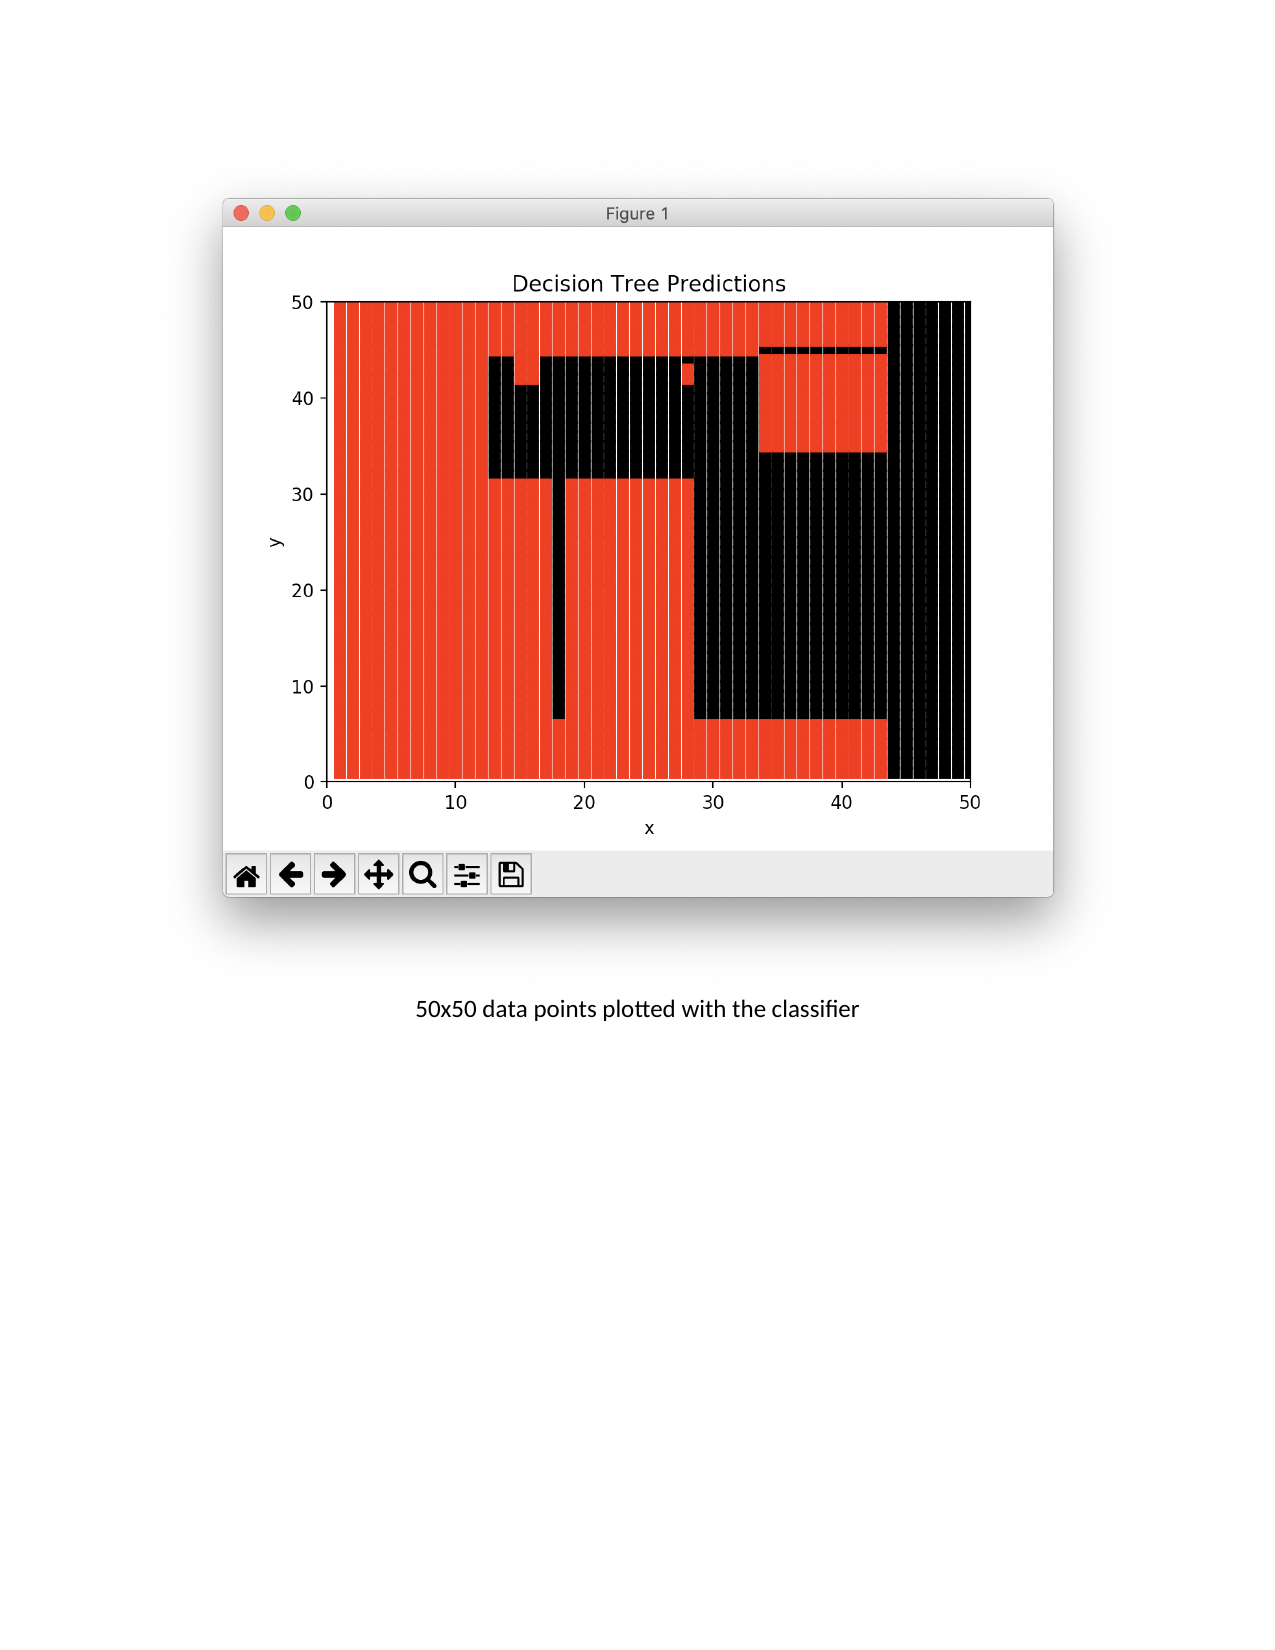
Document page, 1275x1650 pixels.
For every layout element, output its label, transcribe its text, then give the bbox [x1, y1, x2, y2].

text 50x50 data points plotted with the classifier [150, 993, 1125, 1023]
picture [150, 150, 1125, 993]
